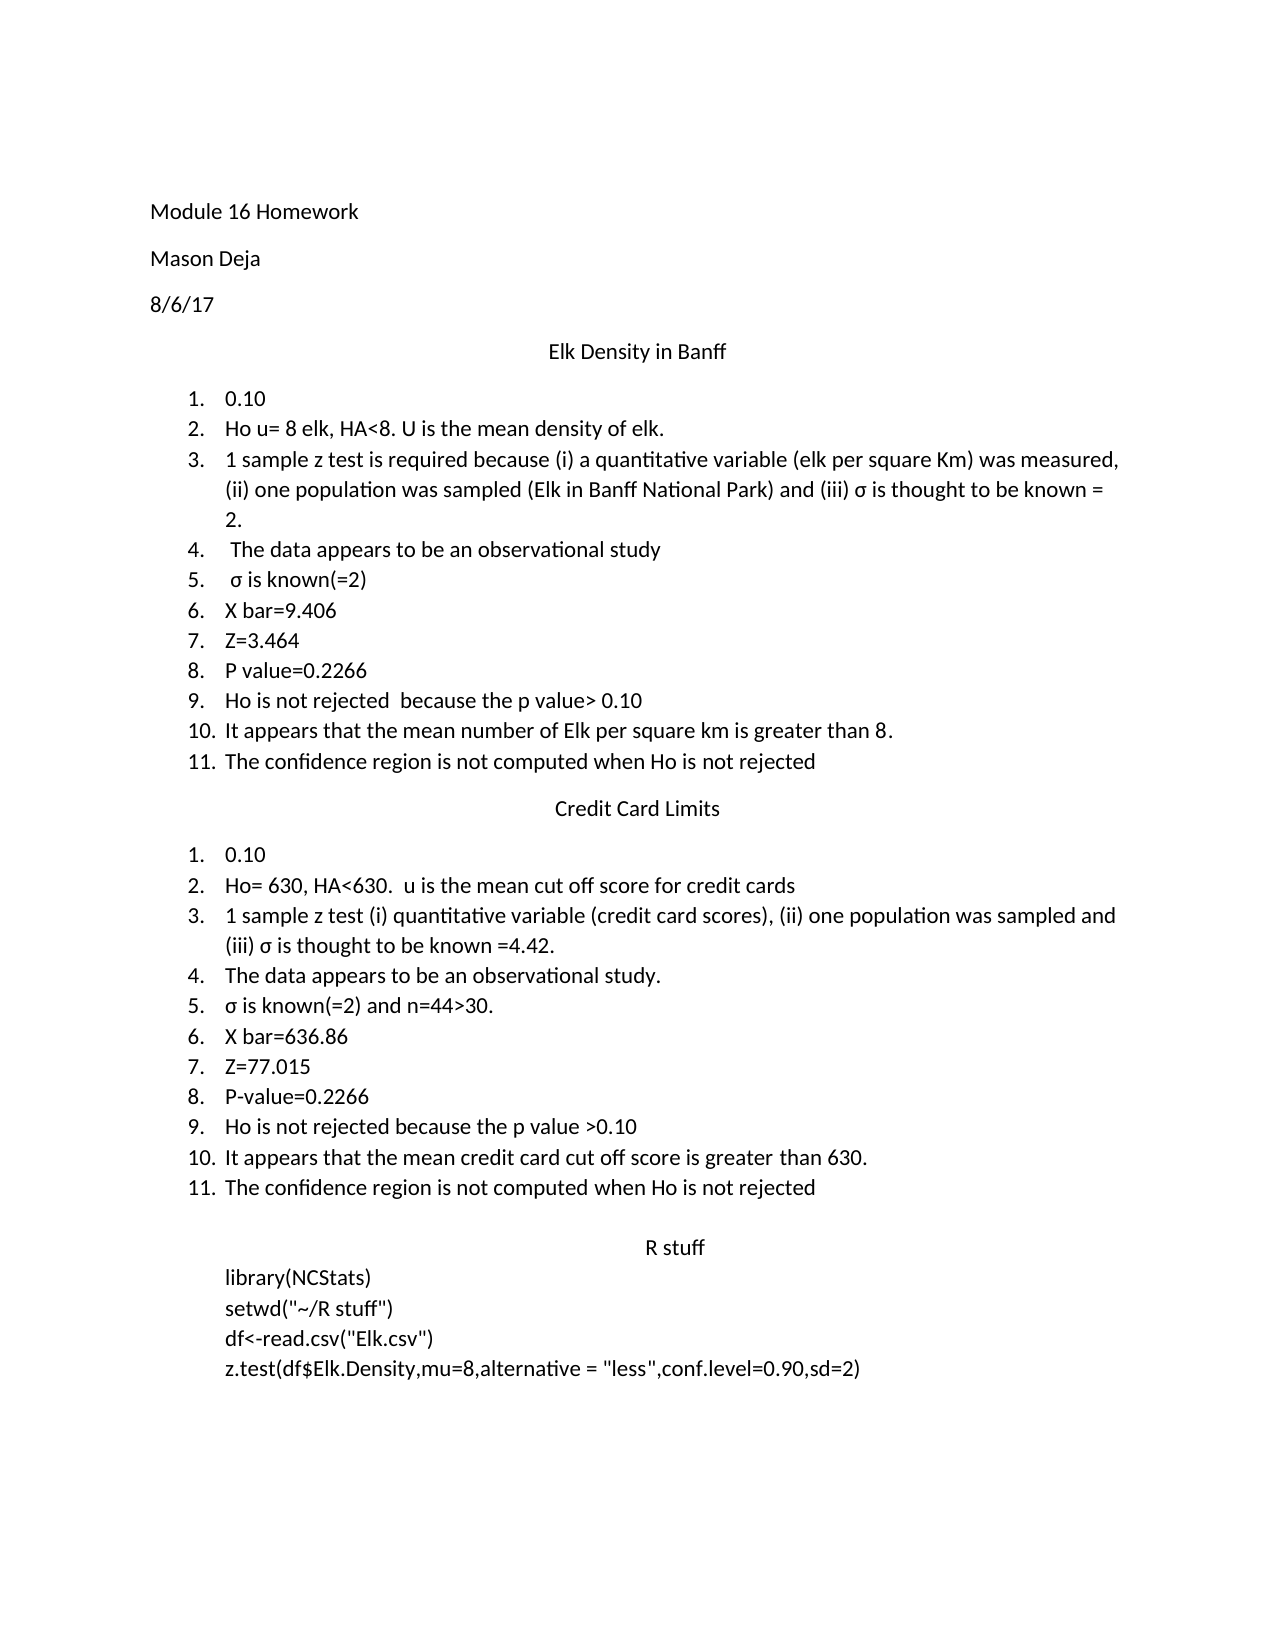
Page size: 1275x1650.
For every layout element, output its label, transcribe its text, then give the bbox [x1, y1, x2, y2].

list Ho= 630, HA<630. u is the mean cut off score for credit cards [187, 871, 1125, 899]
text Mason Deja [150, 244, 1125, 272]
list 1 sample z test (i) quantitative variable (credit card scores), (ii) one population was sampled and (iii) σ is thought to be known =4.42. [187, 901, 1125, 959]
list 0.10 [187, 841, 1125, 869]
list library(NCStats) [225, 1263, 1125, 1292]
list σ is known(=2) [187, 566, 1125, 594]
list Z=3.464 [187, 626, 1125, 654]
text Elk Density in Banff [150, 337, 1125, 366]
list Ho is not rejected because the p value >0.10 [187, 1112, 1125, 1141]
list The confidence region is not computed when Ho is not rejected [187, 747, 1125, 775]
list σ is known(=2) and n=44>30. [187, 992, 1125, 1020]
list The data appears to be an observational study [187, 535, 1125, 563]
text 8/6/17 [150, 291, 1125, 319]
list setwd("~/R stuff") [225, 1294, 1125, 1322]
list Ho is not rejected because the p value> 0.10 [187, 686, 1125, 714]
text Credit Card Limits [150, 794, 1125, 822]
list The confidence region is not computed when Ho is not rejected [187, 1173, 1125, 1201]
list 1 sample z test is required because (i) a quantitative variable (elk per square Km) was measured, (ii) one population was sampled (Elk in Banff National Park) and (iii) σ is thought to be known = 2. [187, 445, 1125, 533]
list It appears that the mean credit card cut off score is greater than 630. [187, 1143, 1125, 1171]
list X bar=9.406 [187, 596, 1125, 624]
list 0.10 [187, 384, 1125, 412]
list P value=0.2266 [187, 656, 1125, 684]
list df<-read.csv("Elk.csv") [225, 1324, 1125, 1352]
list R stuff [225, 1233, 1125, 1261]
text Module 16 Homework [150, 197, 1125, 225]
list z.test(df$Elk.Density,mu=8,alternative = "less",conf.level=0.90,sd=2) [225, 1354, 1125, 1382]
list It appears that the mean number of Elk per square km is greater than 8. [187, 717, 1125, 745]
list Z=77.015 [187, 1052, 1125, 1080]
list The data appears to be an observational study. [187, 961, 1125, 989]
list Ho u= 8 elk, HA<8. U is the mean density of elk. [187, 414, 1125, 443]
list P-value=0.2266 [187, 1082, 1125, 1110]
list X bar=636.86 [187, 1022, 1125, 1050]
